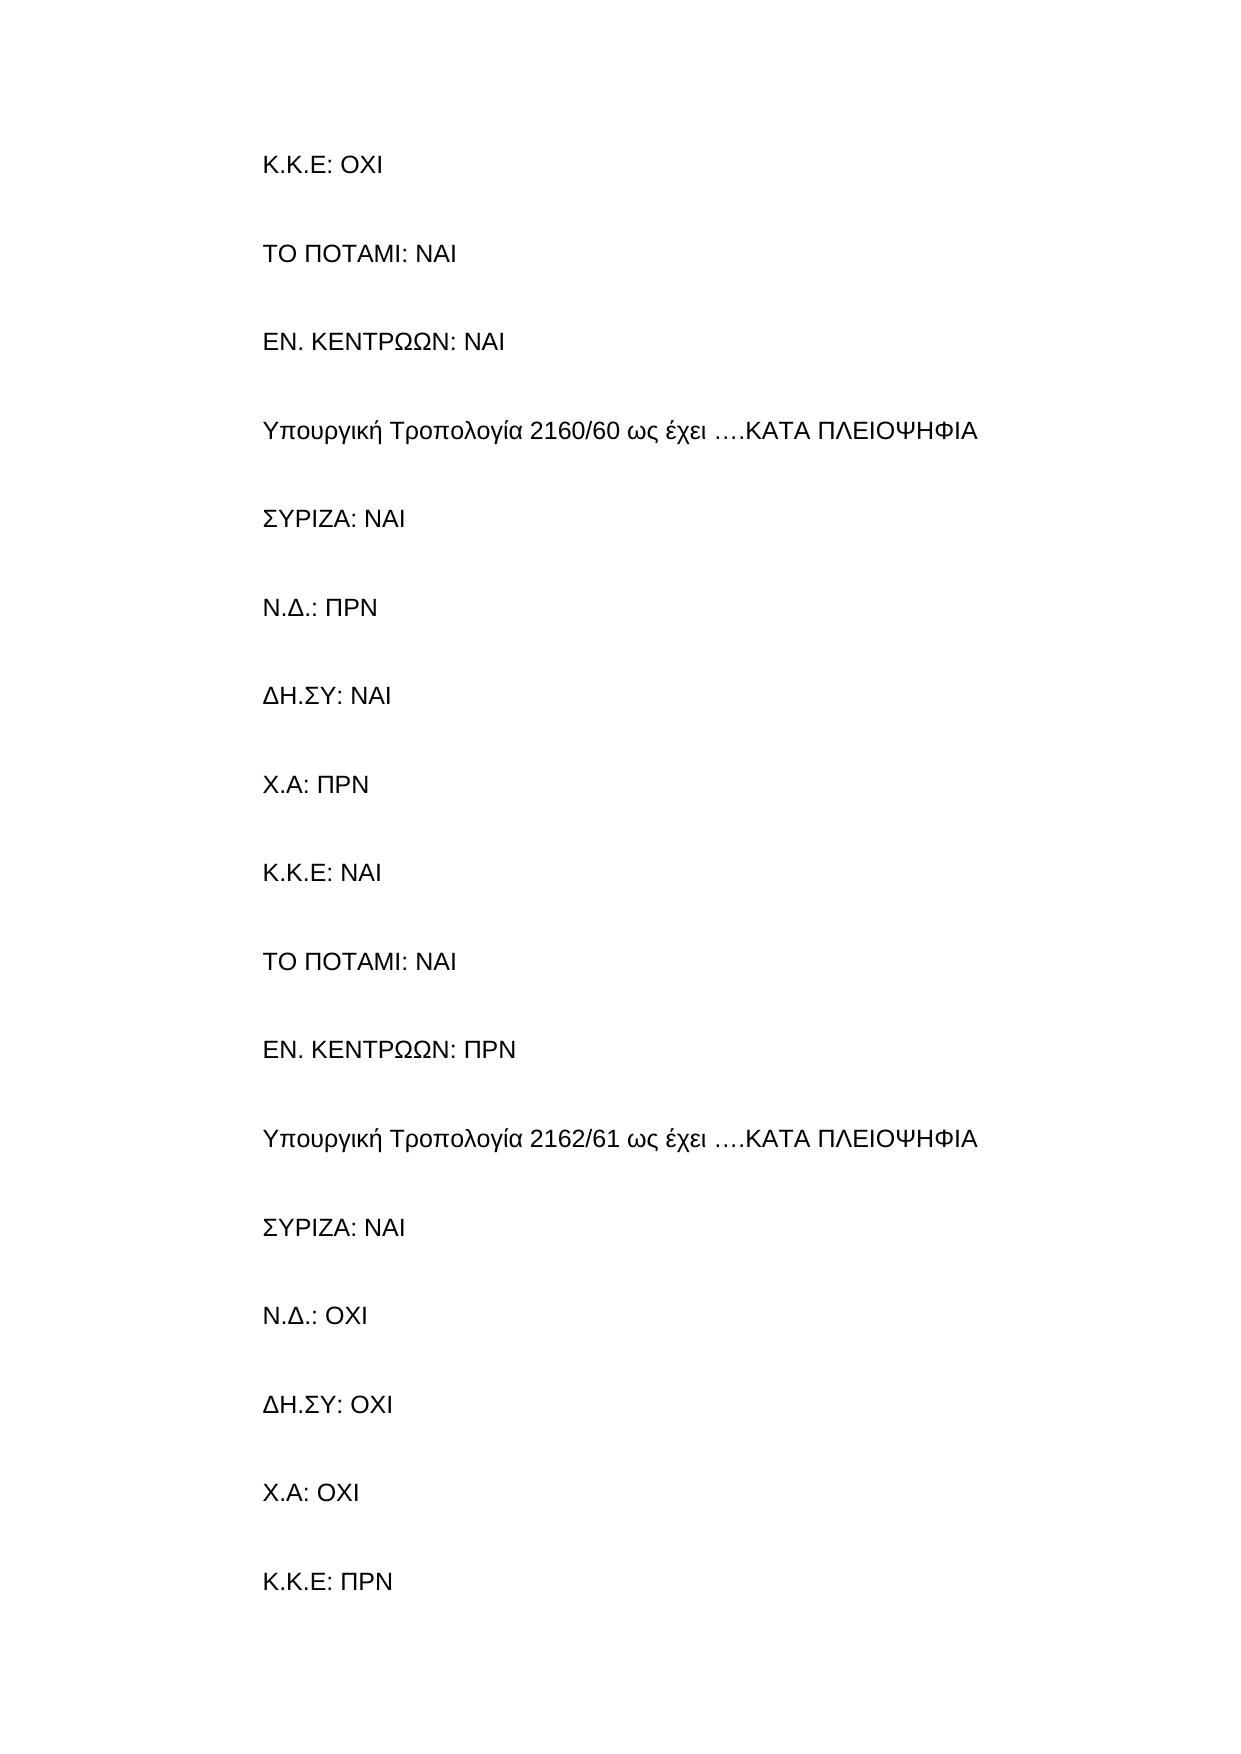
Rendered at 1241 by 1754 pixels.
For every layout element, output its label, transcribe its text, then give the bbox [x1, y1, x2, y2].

text ΤΟ ΠΟΤΑΜΙ: ΝΑΙ [187, 947, 1053, 976]
text Ν.Δ.: OXI [187, 1301, 1053, 1330]
text Υπουργική Τροπολογία 2160/60 ως έχει ….ΚΑΤΑ ΠΛΕΙΟΨΗΦΙΑ [187, 416, 1053, 444]
text Κ.Κ.Ε: ΝΑΙ [187, 858, 1053, 887]
text ΣΥΡΙΖΑ: ΝΑΙ [187, 504, 1053, 533]
text ΕΝ. ΚΕΝΤΡΩΩΝ: ΝΑΙ [187, 327, 1053, 356]
text ΔΗ.ΣΥ: OXI [187, 1389, 1053, 1418]
text ΣΥΡΙΖΑ: ΝΑΙ [187, 1212, 1053, 1241]
text Κ.Κ.Ε: ΠΡΝ [187, 1567, 1053, 1595]
text Χ.Α: OXI [187, 1478, 1053, 1507]
text Ν.Δ.: ΠΡΝ [187, 593, 1053, 621]
text ΤΟ ΠΟΤΑΜΙ: ΝΑΙ [187, 238, 1053, 267]
text Κ.Κ.Ε: OXI [187, 150, 1053, 179]
text Χ.Α: ΠΡΝ [187, 770, 1053, 798]
text ΔΗ.ΣΥ: ΝΑΙ [187, 681, 1053, 710]
text ΕΝ. ΚΕΝΤΡΩΩΝ: ΠΡΝ [187, 1035, 1053, 1064]
text Υπουργική Τροπολογία 2162/61 ως έχει ….ΚΑΤΑ ΠΛΕΙΟΨΗΦΙΑ [187, 1124, 1053, 1153]
